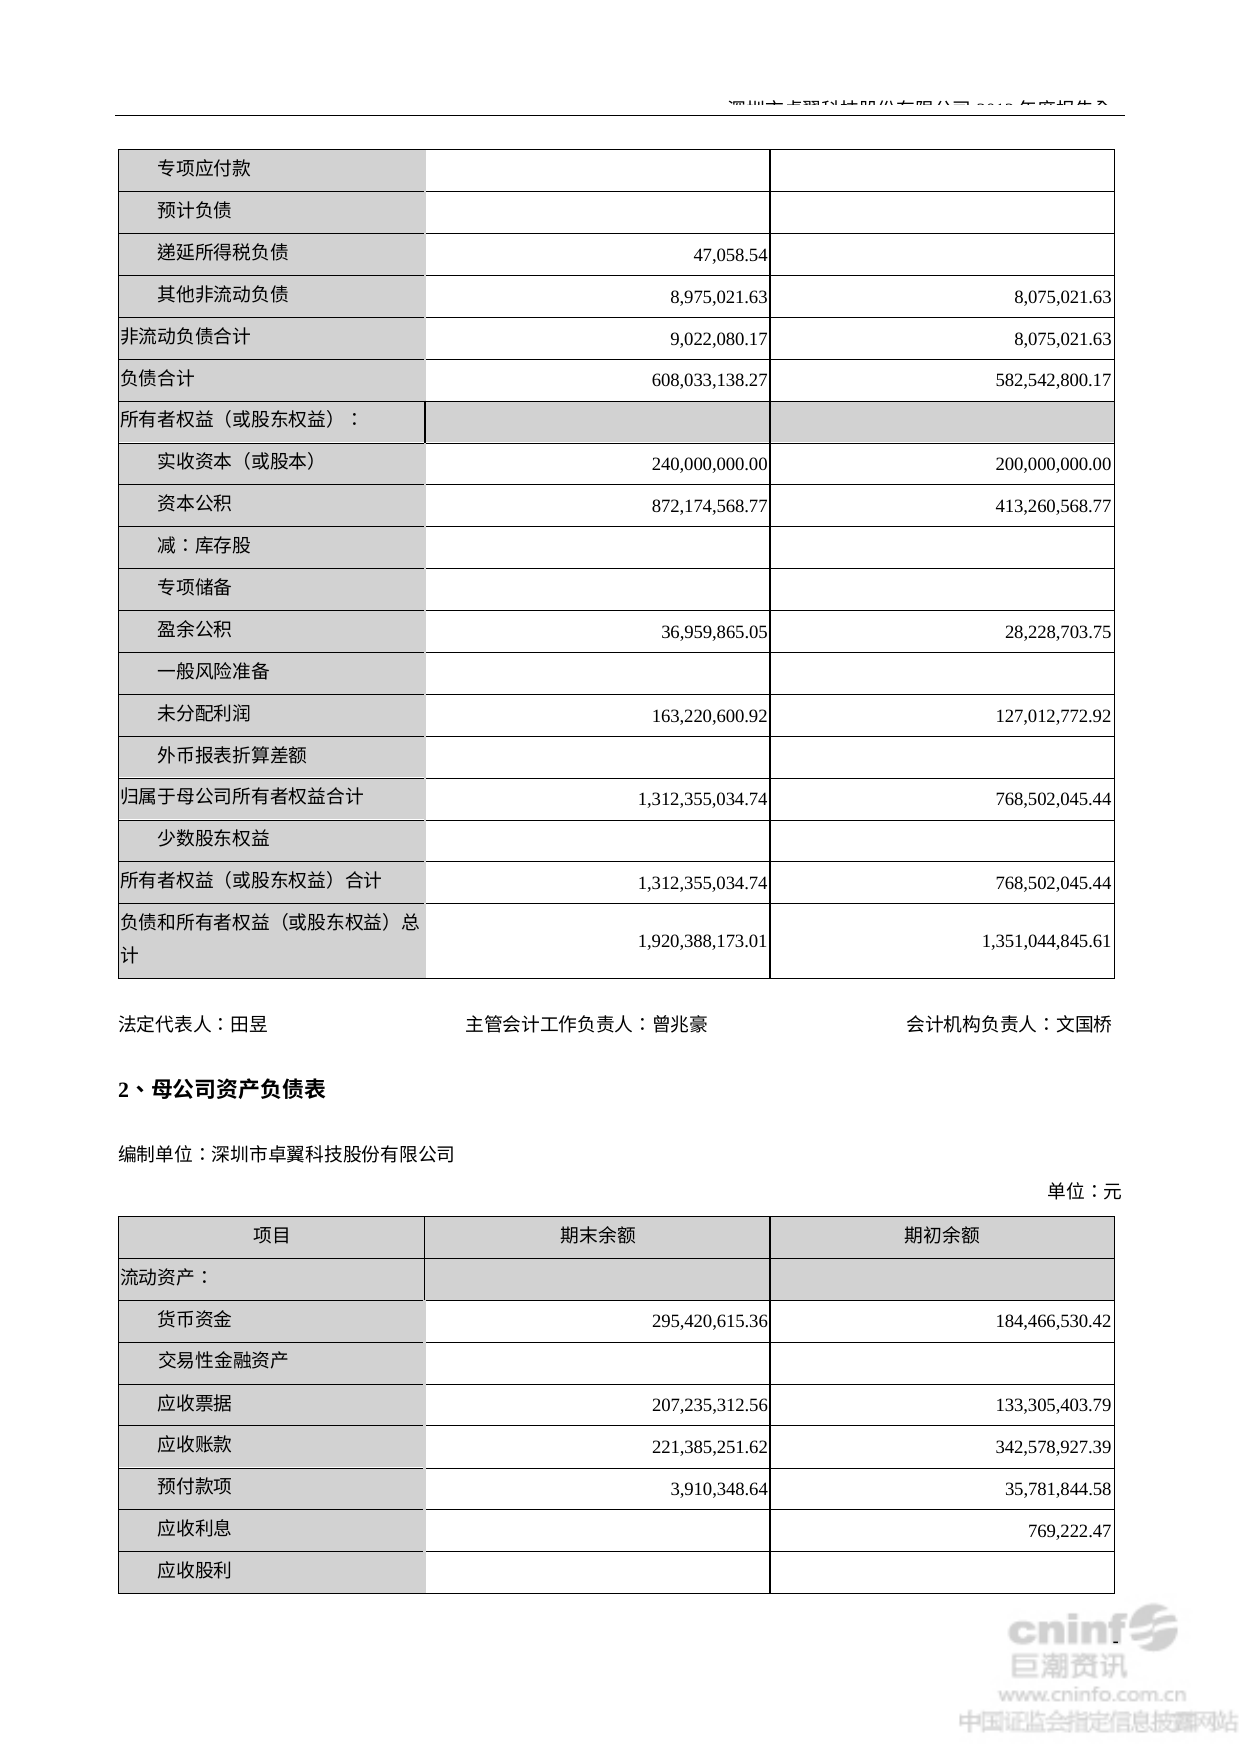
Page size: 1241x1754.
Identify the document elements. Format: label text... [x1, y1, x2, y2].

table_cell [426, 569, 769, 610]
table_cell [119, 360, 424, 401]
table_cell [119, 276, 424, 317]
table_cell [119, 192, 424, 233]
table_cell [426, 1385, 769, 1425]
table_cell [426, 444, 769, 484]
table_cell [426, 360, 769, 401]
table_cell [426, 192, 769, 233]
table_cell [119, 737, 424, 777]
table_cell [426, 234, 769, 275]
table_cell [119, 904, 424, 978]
text 编制单位：深圳市卓翼科技股份有限公司 [118, 1141, 1123, 1167]
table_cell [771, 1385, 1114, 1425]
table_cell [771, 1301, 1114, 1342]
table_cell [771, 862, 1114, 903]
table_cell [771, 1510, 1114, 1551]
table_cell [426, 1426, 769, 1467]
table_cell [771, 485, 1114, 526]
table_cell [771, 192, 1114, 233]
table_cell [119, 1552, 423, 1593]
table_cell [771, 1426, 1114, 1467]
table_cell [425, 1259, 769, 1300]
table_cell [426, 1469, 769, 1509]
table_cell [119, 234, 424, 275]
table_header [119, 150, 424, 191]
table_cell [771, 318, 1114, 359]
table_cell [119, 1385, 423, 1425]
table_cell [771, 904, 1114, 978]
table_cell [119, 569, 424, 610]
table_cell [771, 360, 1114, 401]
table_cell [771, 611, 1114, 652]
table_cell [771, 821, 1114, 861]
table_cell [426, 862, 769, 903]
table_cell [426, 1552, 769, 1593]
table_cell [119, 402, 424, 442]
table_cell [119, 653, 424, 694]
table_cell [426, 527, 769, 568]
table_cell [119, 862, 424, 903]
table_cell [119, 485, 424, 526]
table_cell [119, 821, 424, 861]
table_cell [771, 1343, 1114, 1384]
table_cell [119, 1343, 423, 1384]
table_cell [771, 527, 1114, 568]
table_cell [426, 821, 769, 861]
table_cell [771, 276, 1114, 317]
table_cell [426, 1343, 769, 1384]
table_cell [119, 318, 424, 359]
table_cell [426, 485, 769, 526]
picture [958, 1593, 1241, 1754]
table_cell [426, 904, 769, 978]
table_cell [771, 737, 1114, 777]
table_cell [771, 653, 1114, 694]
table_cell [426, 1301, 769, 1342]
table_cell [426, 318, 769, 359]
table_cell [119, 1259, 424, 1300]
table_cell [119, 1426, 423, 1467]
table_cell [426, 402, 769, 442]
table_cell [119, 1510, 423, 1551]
text 单位：元 [102, 1179, 1122, 1204]
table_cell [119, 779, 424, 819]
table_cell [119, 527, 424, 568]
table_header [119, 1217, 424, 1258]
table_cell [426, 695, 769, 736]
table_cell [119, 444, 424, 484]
text 法定代表人：田昱 主管会计工作负责人：曾兆豪 会计机构负责人：文国桥 [118, 1011, 1123, 1036]
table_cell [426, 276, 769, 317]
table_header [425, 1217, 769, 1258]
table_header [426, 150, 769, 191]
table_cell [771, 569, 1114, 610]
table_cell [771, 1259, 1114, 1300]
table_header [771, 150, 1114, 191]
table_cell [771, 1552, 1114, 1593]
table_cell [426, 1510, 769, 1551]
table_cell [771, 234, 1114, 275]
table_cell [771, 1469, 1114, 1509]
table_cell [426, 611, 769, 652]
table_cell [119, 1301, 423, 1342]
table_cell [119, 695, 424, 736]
subtitle 2、母公司资产负债表 [118, 1074, 1123, 1104]
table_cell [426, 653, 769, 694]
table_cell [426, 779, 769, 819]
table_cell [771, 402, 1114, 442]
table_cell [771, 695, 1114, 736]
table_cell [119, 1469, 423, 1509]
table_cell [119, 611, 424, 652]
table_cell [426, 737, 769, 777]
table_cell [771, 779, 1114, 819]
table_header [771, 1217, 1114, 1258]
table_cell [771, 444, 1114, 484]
